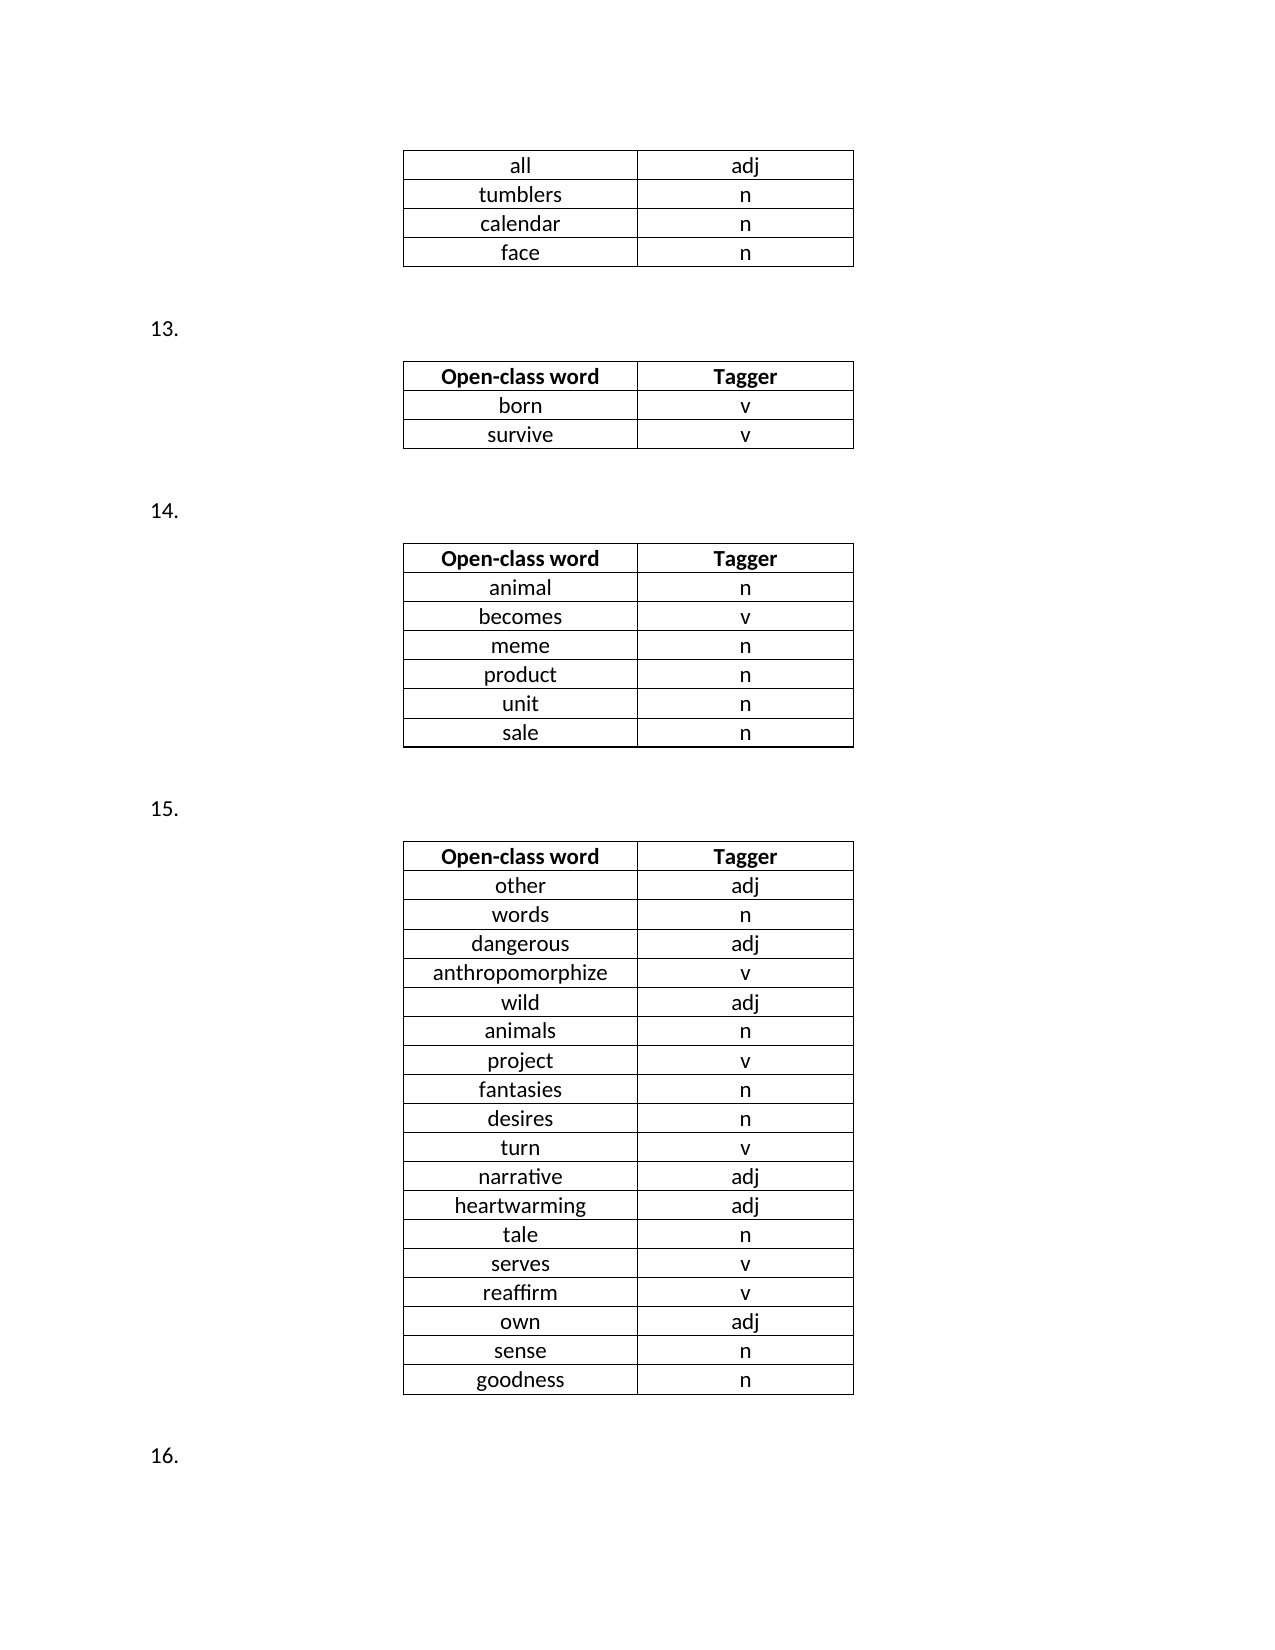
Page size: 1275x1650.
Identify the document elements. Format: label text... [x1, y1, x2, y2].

table_cell narrative [404, 1162, 637, 1190]
table_cell born [404, 391, 637, 419]
table_cell calendar [404, 209, 637, 237]
table_cell adj [638, 988, 853, 1016]
table_cell other [404, 871, 637, 899]
table_header Open-class word [404, 842, 637, 870]
table_cell n [638, 238, 853, 266]
table_cell adj [638, 1162, 853, 1190]
text 13. [150, 314, 1125, 342]
table_cell n [638, 631, 853, 659]
table_cell adj [638, 871, 853, 899]
table_cell n [638, 900, 853, 928]
table_cell dangerous [404, 930, 637, 957]
table_cell n [638, 1104, 853, 1132]
table_cell heartwarming [404, 1191, 637, 1219]
table_cell adj [638, 930, 853, 957]
table_cell v [638, 391, 853, 419]
text 14. [150, 496, 1125, 524]
table_cell n [638, 1336, 853, 1364]
table_cell all [404, 151, 637, 179]
table_cell animals [404, 1017, 637, 1045]
table_cell reaffirm [404, 1278, 637, 1306]
table_cell v [638, 602, 853, 630]
table_cell adj [638, 1191, 853, 1219]
table_cell project [404, 1046, 637, 1074]
table_cell v [638, 420, 853, 448]
table_cell sale [404, 719, 637, 746]
table_header Tagger [638, 362, 853, 390]
table_cell becomes [404, 602, 637, 630]
table_cell adj [638, 151, 853, 179]
table_cell n [638, 719, 853, 746]
table_cell n [638, 1075, 853, 1103]
table_cell n [638, 180, 853, 208]
table_cell n [638, 1365, 853, 1393]
table_cell unit [404, 689, 637, 717]
table_header Open-class word [404, 544, 637, 572]
table_cell n [638, 209, 853, 237]
table_cell animal [404, 573, 637, 601]
table_cell tale [404, 1220, 637, 1248]
table_cell anthropomorphize [404, 959, 637, 987]
table_cell fantasies [404, 1075, 637, 1103]
table_cell wild [404, 988, 637, 1016]
table_cell adj [638, 1307, 853, 1335]
table_header Open-class word [404, 362, 637, 390]
table_cell face [404, 238, 637, 266]
text 16. [150, 1441, 1125, 1469]
table_cell words [404, 900, 637, 928]
table_cell v [638, 1249, 853, 1277]
table_cell n [638, 1017, 853, 1045]
table_cell product [404, 660, 637, 688]
table_cell v [638, 1278, 853, 1306]
table_cell n [638, 689, 853, 717]
table_cell n [638, 1220, 853, 1248]
table_cell sense [404, 1336, 637, 1364]
table_cell turn [404, 1133, 637, 1161]
table_header Tagger [638, 842, 853, 870]
table_cell v [638, 959, 853, 987]
table_cell serves [404, 1249, 637, 1277]
table_cell desires [404, 1104, 637, 1132]
text 15. [150, 794, 1125, 822]
table_cell v [638, 1046, 853, 1074]
table_cell v [638, 1133, 853, 1161]
table_header Tagger [638, 544, 853, 572]
table_cell survive [404, 420, 637, 448]
table_cell own [404, 1307, 637, 1335]
table_cell tumblers [404, 180, 637, 208]
table_cell n [638, 573, 853, 601]
table_cell goodness [404, 1365, 637, 1393]
table_cell meme [404, 631, 637, 659]
table_cell n [638, 660, 853, 688]
